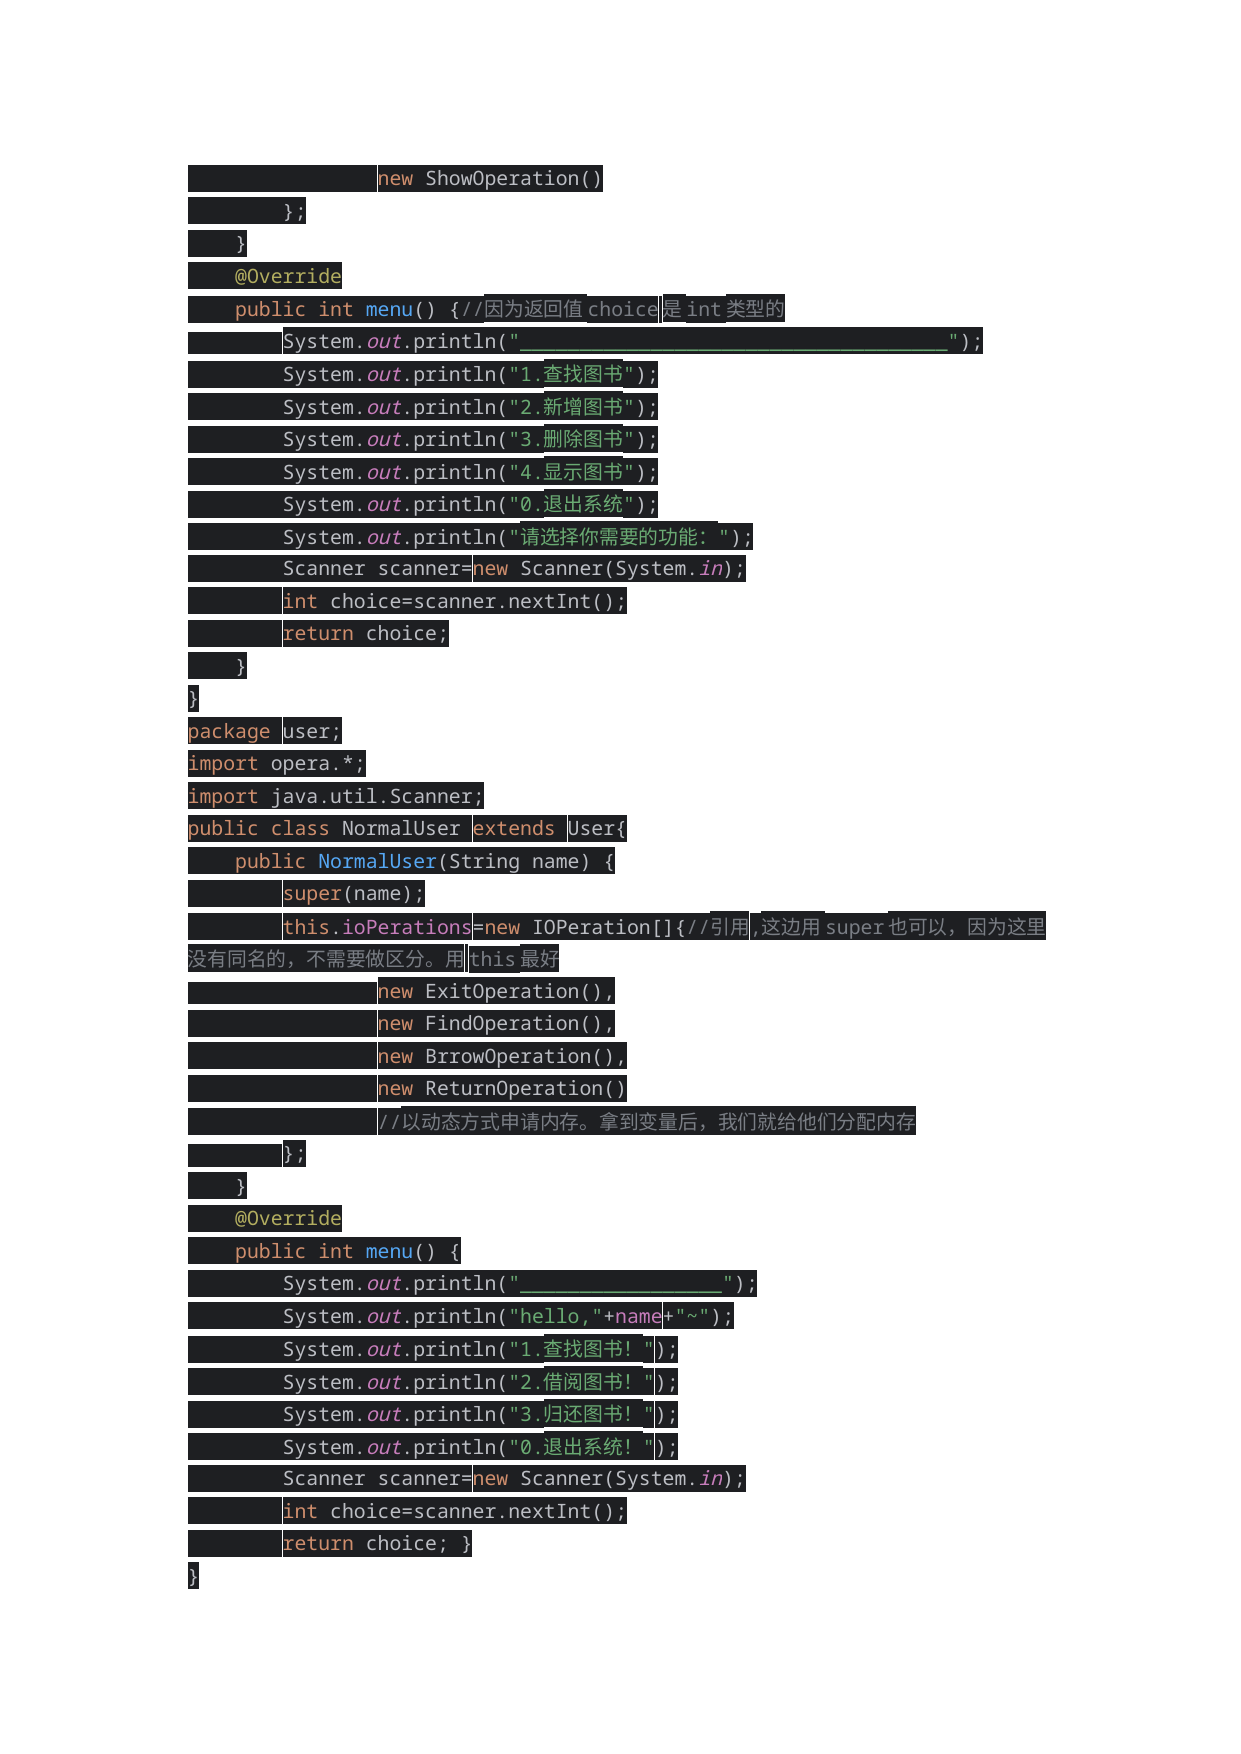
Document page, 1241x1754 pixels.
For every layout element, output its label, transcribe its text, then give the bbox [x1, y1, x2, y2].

text } [187, 747, 1053, 779]
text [187, 779, 1053, 1592]
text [187, 162, 1053, 747]
